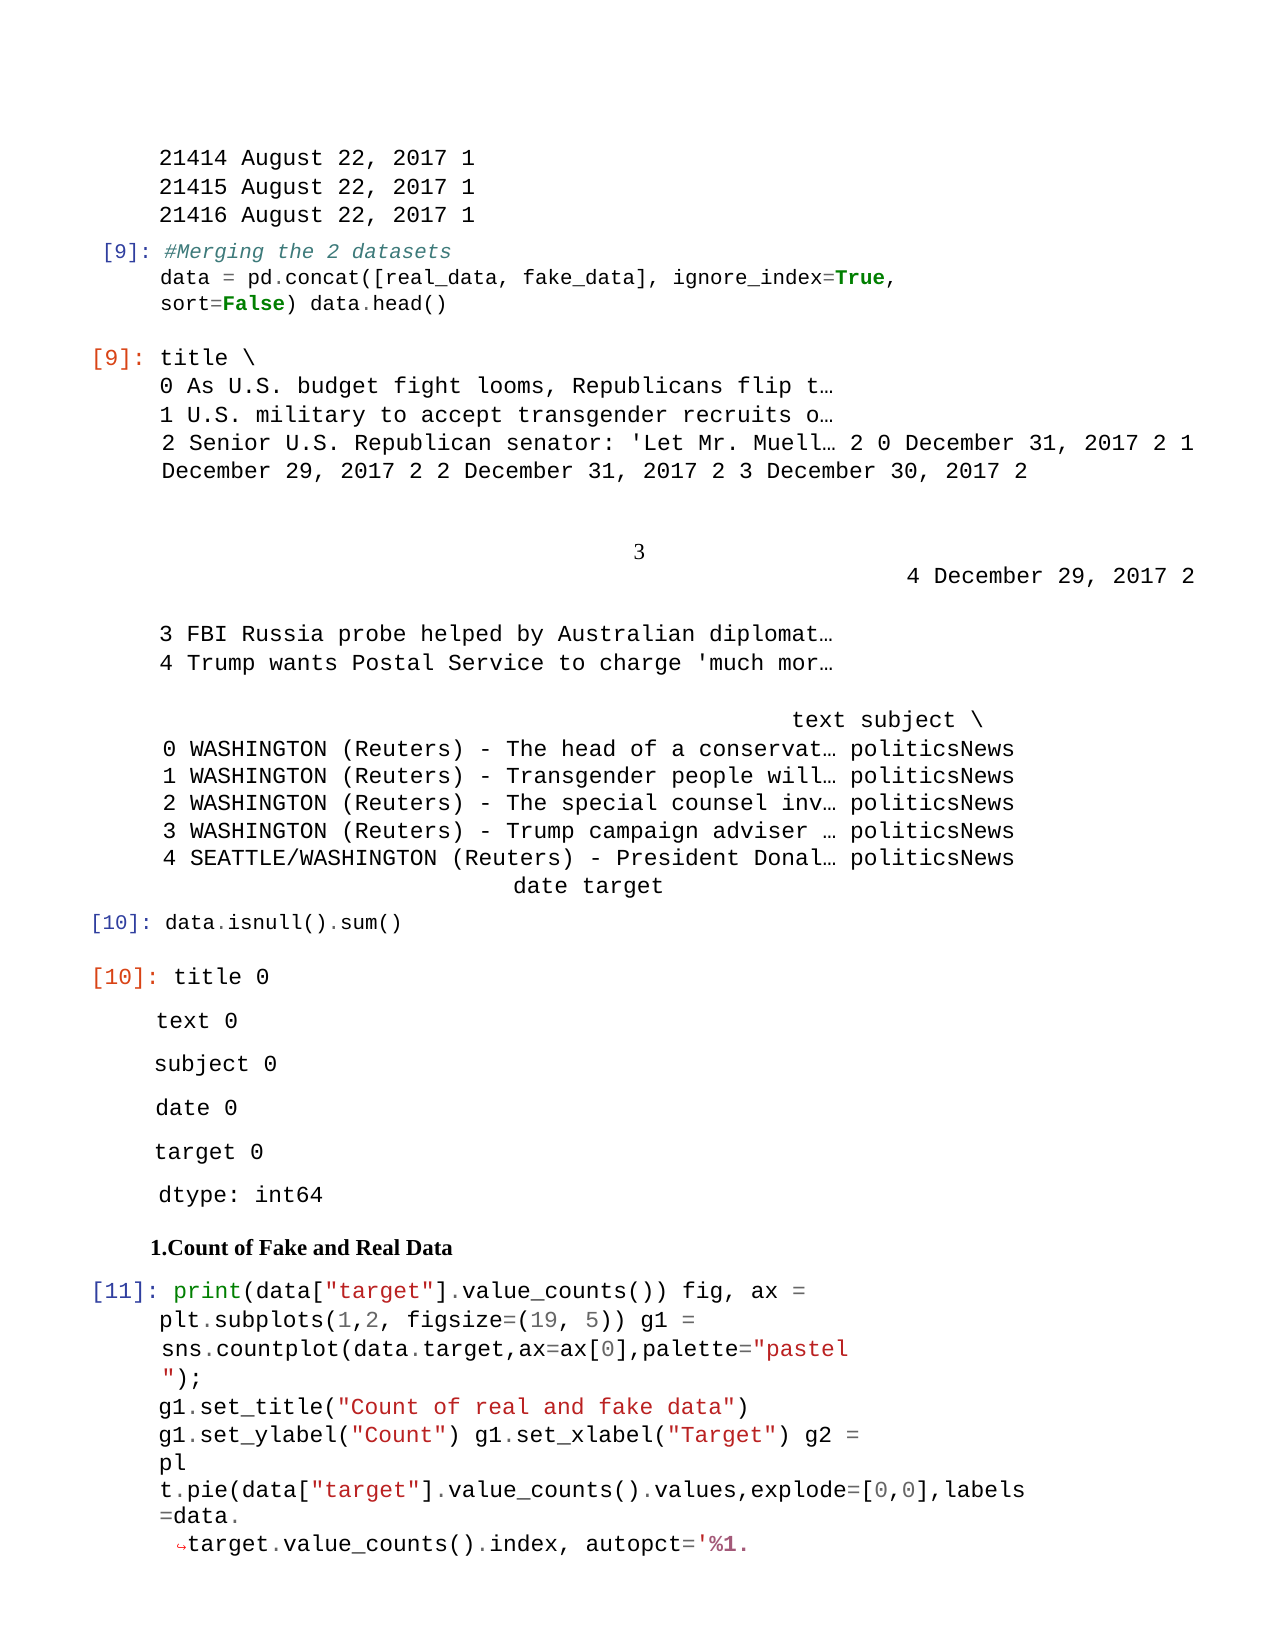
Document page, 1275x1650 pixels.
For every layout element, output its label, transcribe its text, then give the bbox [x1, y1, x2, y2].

text 21414 August 22, 2017 1 [159, 146, 1194, 172]
text [9]: #Merging the 2 datasets [102, 241, 1194, 265]
text date 0 [155, 1097, 1194, 1122]
text 2 Senior U.S. Republican senator: 'Let Mr. Muell… 2 0 December 31, 2017 2 1 December 29, 2017 2 2 December 31, 2017 2 3 December 30, 2017 2 [161, 432, 1194, 485]
text text subject \ [83, 708, 983, 734]
text g1.set_ylabel("Count") g1.set_xlabel("Target") g2 = [158, 1423, 1194, 1449]
text data = pd.concat([real_data, fake_data], ignore_index=True, sort=False) data.head() [160, 267, 1008, 317]
text 21415 August 22, 2017 1 [159, 175, 1194, 201]
text subject 0 [153, 1053, 1194, 1079]
text 4 December 29, 2017 2 [83, 565, 1194, 591]
text 0 As U.S. budget fight looms, Republicans flip t… [159, 375, 1194, 401]
text [11]: print(data["target"].value_counts()) fig, ax = [91, 1280, 1194, 1306]
text text 0 [155, 1009, 1194, 1035]
text [10]: title 0 [91, 966, 1194, 991]
text 1 U.S. military to accept transgender recruits o… [159, 403, 1194, 429]
text g1.set_title("Count of real and fake data") [158, 1395, 1194, 1421]
text dtype: int64 [158, 1184, 1194, 1210]
text [9]: title \ [91, 346, 1194, 372]
text 0 WASHINGTON (Reuters) - The head of a conservat… politicsNews 1 WASHINGTON (Reuters) - Transgender people will… politicsNews 2 WASHINGTON (Reuters) - The special counsel inv… politicsNews 3 WASHINGTON (Reuters) - Trump campaign adviser … politicsNews 4 SEATTLE/WASHINGTON (Reuters) - President Donal… politicsNews date target [159, 737, 1018, 900]
text 1.Count of Fake and Real Data [150, 1234, 1194, 1261]
text 3 [83, 538, 1194, 565]
text 4 Trump wants Postal Service to charge 'much mor… [159, 651, 1194, 677]
text ↪target.value_counts().index, autopct='%1. [176, 1532, 1194, 1558]
text "); [161, 1366, 1194, 1392]
text plt.pie(data["target"].value_counts().values,explode=[0,0],labels =data. [158, 1451, 1052, 1531]
text [10]: data.isnull().sum() [90, 912, 1194, 935]
text 3 FBI Russia probe helped by Australian diplomat… [159, 623, 1194, 648]
text sns.countplot(data.target,ax=ax[0],palette="pastel [161, 1337, 1194, 1363]
text target 0 [154, 1140, 1194, 1166]
text 21416 August 22, 2017 1 [159, 203, 1194, 229]
text plt.subplots(1,2, figsize=(19, 5)) g1 = [159, 1309, 1194, 1334]
